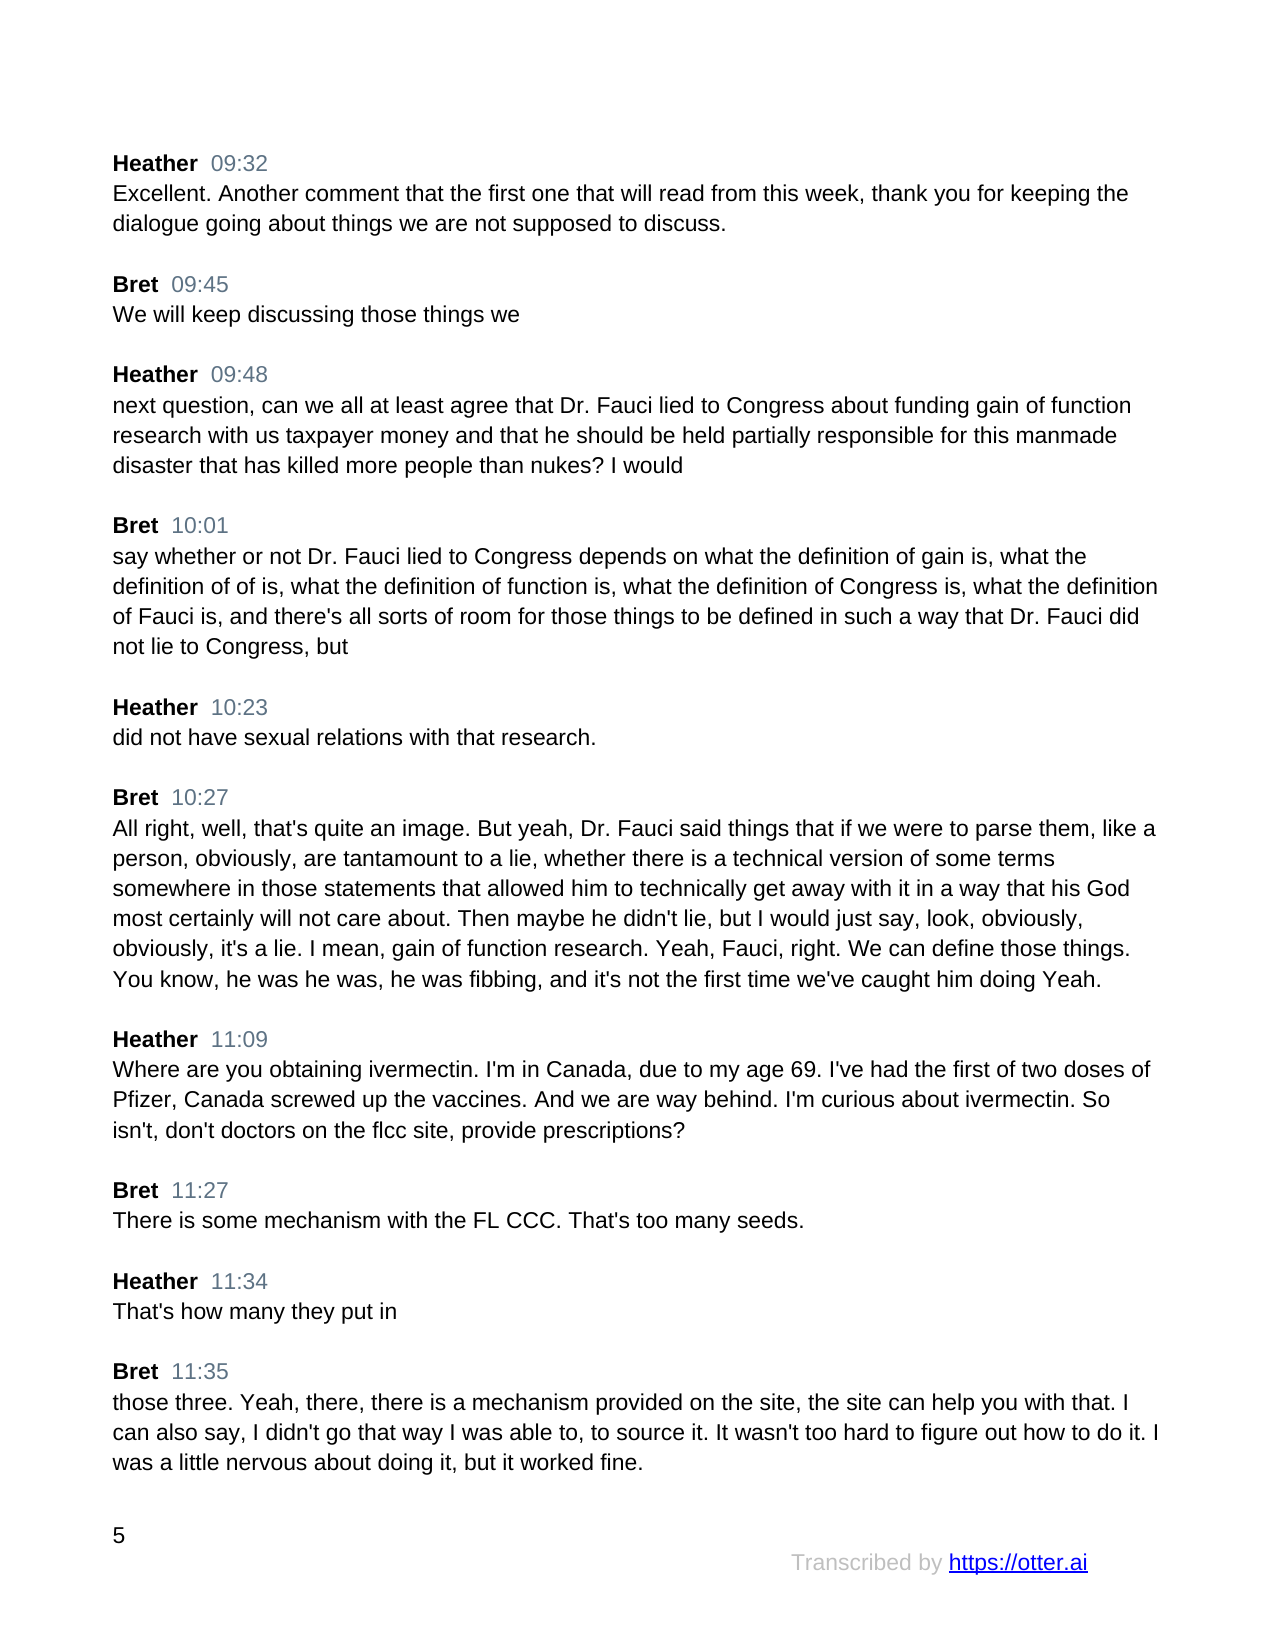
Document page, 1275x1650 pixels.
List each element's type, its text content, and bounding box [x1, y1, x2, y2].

text Heather 09:48 [112, 361, 1162, 388]
text That's how many they put in [112, 1298, 1162, 1324]
text Heather 10:23 [112, 694, 1162, 720]
text did not have sexual relations with that research. [112, 724, 1162, 750]
text Where are you obtaining ivermectin. I'm in Canada, due to my age 69. I've had the first of two doses of Pfizer, Canada screwed up the vaccines. And we are way behind. I'm curious about ivermectin. So isn't, don't doctors on the flcc site, provide prescriptions? [112, 1056, 1162, 1143]
text Bret 10:01 [112, 512, 1162, 539]
text Excellent. Another comment that the first one that will read from this week, thank you for keeping the dialogue going about things we are not supposed to discuss. [112, 180, 1162, 237]
text Bret 11:27 [112, 1177, 1162, 1203]
text Bret 11:35 [112, 1358, 1162, 1385]
text Heather 09:32 [112, 150, 1162, 176]
text There is some mechanism with the FL CCC. That's too many seeds. [112, 1207, 1162, 1234]
text Heather 11:09 [112, 1026, 1162, 1052]
text Bret 10:27 [112, 784, 1162, 811]
text All right, well, that's quite an image. But yeah, Dr. Fauci said things that if we were to parse them, like a person, obviously, are tantamount to a lie, whether there is a technical version of some terms somewhere in those statements that allowed him to technically get away with it in a way that his God most certainly will not care about. Then maybe he didn't lie, but I would just say, look, obviously, obviously, it's a lie. I mean, gain of function research. Yeah, Fauci, right. We can define those things. You know, he was he was, he was fibbing, and it's not the first time we've caught him doing Yeah. [112, 814, 1162, 992]
text We will keep discussing those things we [112, 301, 1162, 327]
text Bret 09:45 [112, 271, 1162, 297]
text Heather 11:34 [112, 1268, 1162, 1294]
text say whether or not Dr. Fauci lied to Congress depends on what the definition of gain is, what the definition of of is, what the definition of function is, what the definition of Congress is, what the definition of Fauci is, and there's all sorts of room for those things to be defined in such a way that Dr. Fauci did not lie to Congress, but [112, 543, 1162, 660]
text next question, can we all at least agree that Dr. Fauci lied to Congress about funding gain of function research with us taxpayer money and that he should be held partially responsible for this manmade disaster that has killed more people than nukes? I would [112, 392, 1162, 478]
text those three. Yeah, there, there is a mechanism provided on the site, the site can help you with that. I can also say, I didn't go that way I was able to, to source it. It wasn't too hard to figure out how to do it. I was a little nervous about doing it, but it worked fine. [112, 1388, 1162, 1475]
